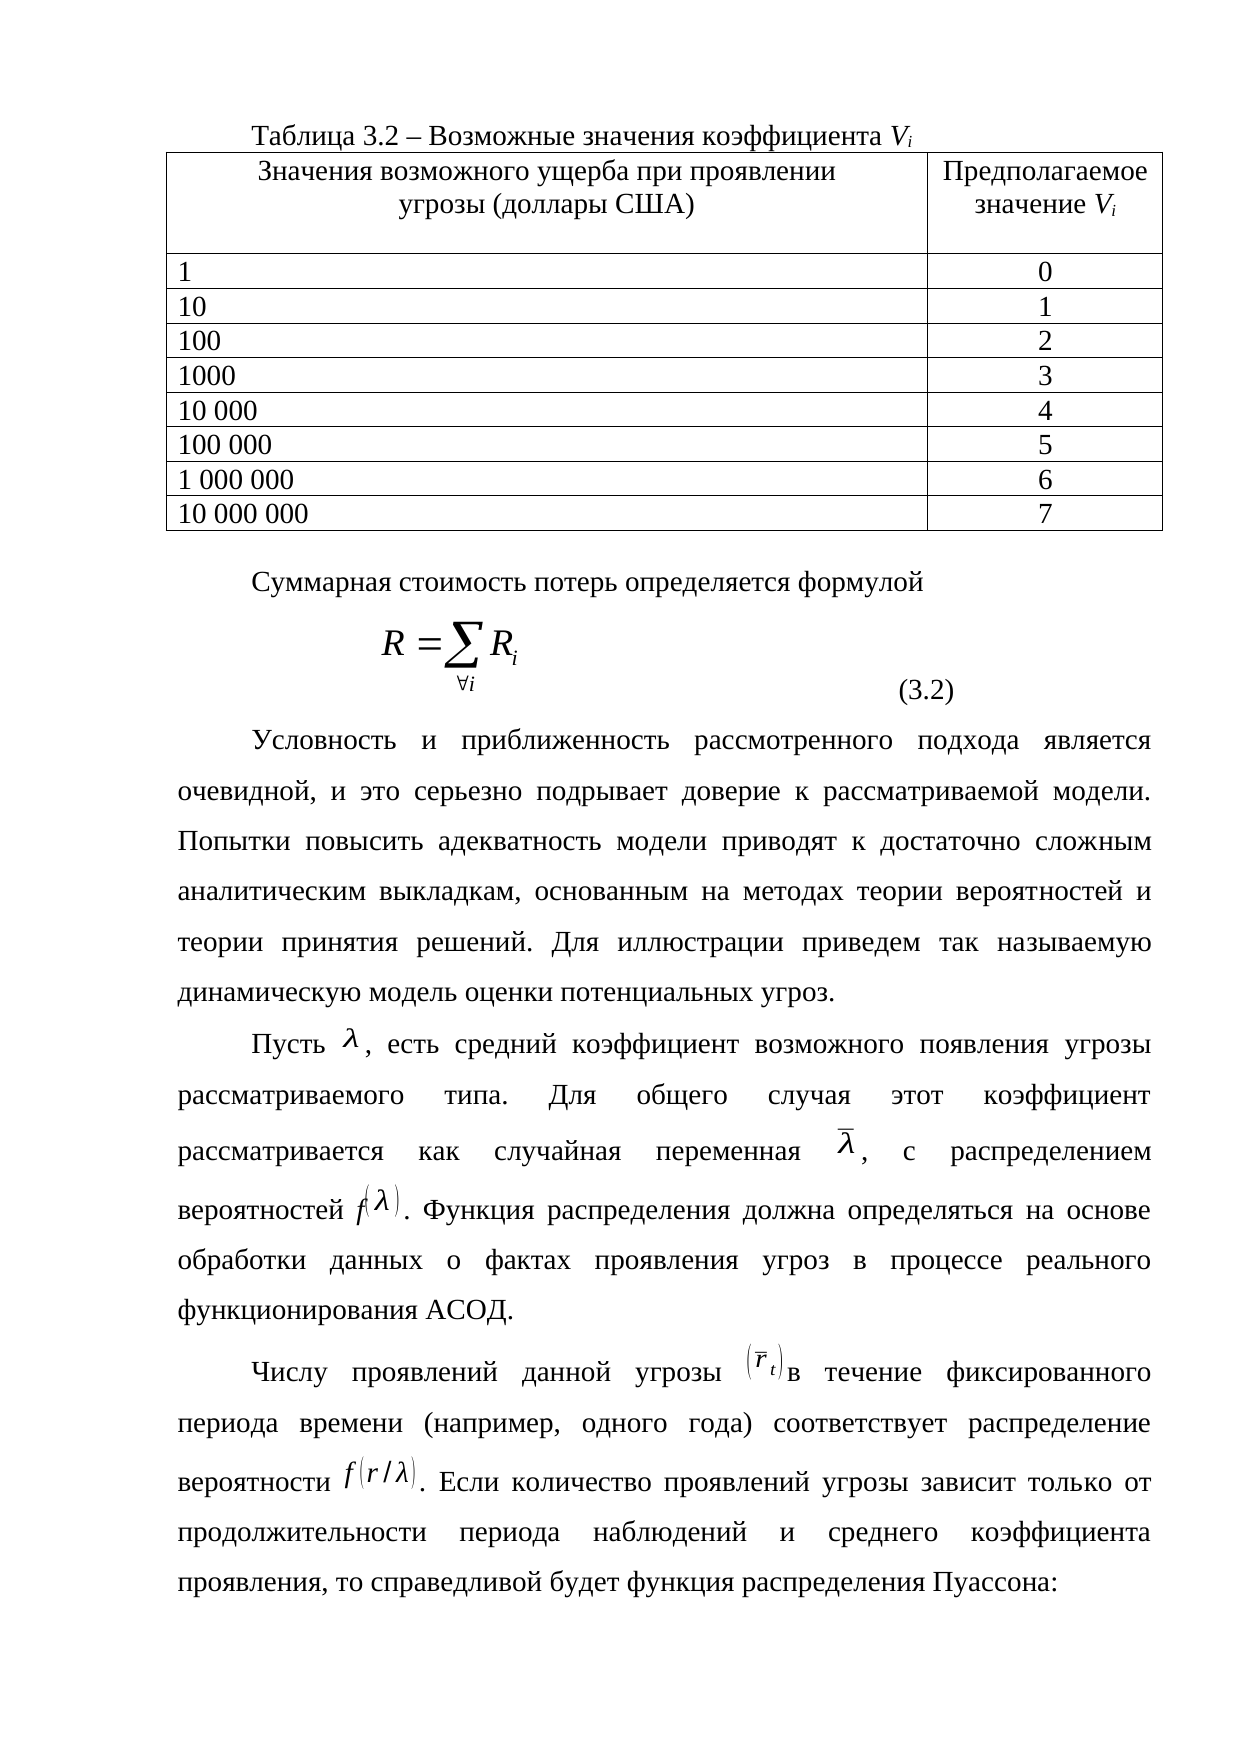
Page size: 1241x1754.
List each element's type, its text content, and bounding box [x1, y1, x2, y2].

table_cell 2 [928, 324, 1162, 357]
table_cell 0 [928, 254, 1162, 288]
table_cell 1000 [167, 358, 927, 392]
text Суммарная стоимость потерь определяется формулой [177, 564, 1152, 598]
text Условность и приближенность рассмотренного подхода является очевидной, и это серьезно подрывает доверие к рассматриваемой модели. Попытки повысить адекватность модели приводят к достаточно сложным аналитическим выкладкам, основанным на методах теории вероятностей и теории принятия решений. Для иллюстрации приведем так называемую динамическую модель оценки потенциальных угроз. [177, 722, 1152, 1007]
table_header Значения возможного ущерба при проявлении угрозы (доллары США) [167, 153, 927, 253]
table_cell 5 [928, 427, 1162, 461]
table_cell 4 [928, 393, 1162, 426]
text Числу проявлений данной угрозы в течение фиксированного периода времени (например, одного года) соответствует распределение вероятности . Если количество проявлений угрозы зависит только от продолжительности периода наблюдений и среднего коэффициента проявления, то справедливой будет функция распределения Пуассона: [177, 1343, 1152, 1598]
table_cell 1 [928, 289, 1162, 322]
table_header Предполагаемое значение Vi [928, 153, 1162, 253]
table_cell 100 [167, 324, 927, 357]
table_cell 100 000 [167, 427, 927, 461]
table_cell 3 [928, 358, 1162, 392]
table_cell 10 000 000 [167, 496, 927, 530]
table_cell 10 000 [167, 393, 927, 426]
text Пусть , есть средний коэффициент возможного появления угрозы рассматриваемого типа. Для общего случая этот коэффициент рассматривается как случайная переменная , с распределением вероятностей f. Функция распределения должна определяться на основе обработки данных о фактах проявления угроз в процессе реального функционирования АСОД. [177, 1024, 1152, 1326]
text Таблица 3.2 – Возможные значения коэффициента Vi [177, 118, 1152, 152]
table_cell 1 [167, 254, 927, 288]
table_cell 10 [167, 289, 927, 322]
table_cell 6 [928, 462, 1162, 495]
table_cell 1 000 000 [167, 462, 927, 495]
table_cell 7 [928, 496, 1162, 530]
text (3.2) [177, 615, 1152, 706]
